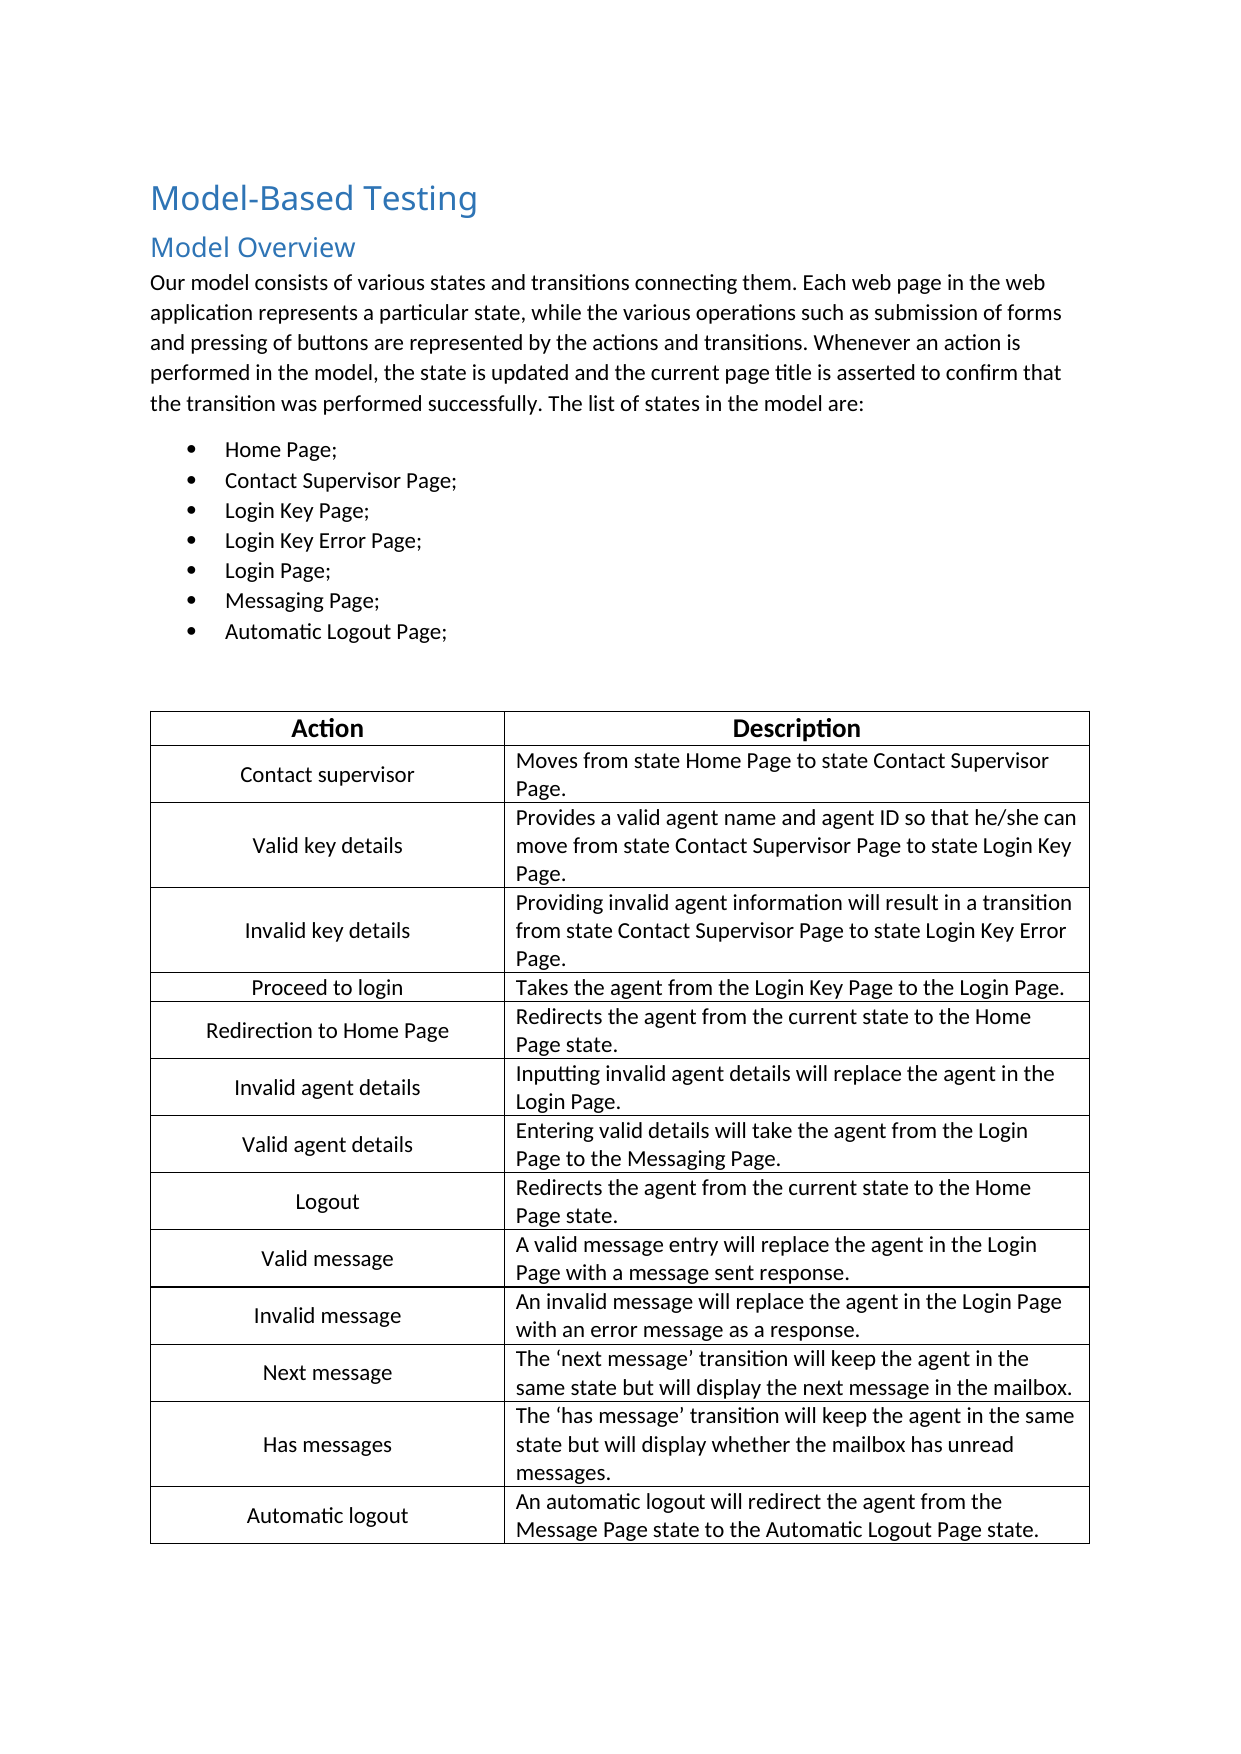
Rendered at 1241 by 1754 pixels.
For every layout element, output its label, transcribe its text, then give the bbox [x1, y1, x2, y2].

table_cell A valid message entry will replace the agent in the Login Page with a message sent response. [505, 1230, 1089, 1286]
table_cell Automatic logout [151, 1487, 504, 1543]
table_cell Contact supervisor [151, 746, 504, 802]
table_header Description [505, 712, 1089, 745]
list Home Page; [187, 436, 1090, 464]
table_cell Inputting invalid agent details will replace the agent in the Login Page. [505, 1059, 1089, 1115]
list Login Key Error Page; [187, 526, 1090, 554]
list Login Page; [187, 556, 1090, 584]
table_cell Invalid agent details [151, 1059, 504, 1115]
table_cell Logout [151, 1173, 504, 1229]
subtitle Model-Based Testing [150, 175, 1090, 220]
table_cell Valid message [151, 1230, 504, 1286]
list Login Key Page; [187, 496, 1090, 524]
table_cell Providing invalid agent information will result in a transition from state Contact Supervisor Page to state Login Key Error Page. [505, 888, 1089, 972]
table_cell Provides a valid agent name and agent ID so that he/she can move from state Contact Supervisor Page to state Login Key Page. [505, 803, 1089, 887]
table_cell Next message [151, 1345, 504, 1401]
list Automatic Logout Page; [187, 617, 1090, 645]
table_cell Valid agent details [151, 1116, 504, 1172]
table_cell The ‘has message’ transition will keep the agent in the same state but will display whether the mailbox has unread messages. [505, 1402, 1089, 1486]
table_cell Has messages [151, 1402, 504, 1486]
table_cell Valid key details [151, 803, 504, 887]
table_cell Redirection to Home Page [151, 1002, 504, 1058]
text Our model consists of various states and transitions connecting them. Each web page in the web application represents a particular state, while the various operations such as submission of forms and pressing of buttons are represented by the actions and transitions. Whenever an action is performed in the model, the state is updated and the current page title is asserted to confirm that the transition was performed successfully. The list of states in the model are: [150, 268, 1090, 417]
table_cell Invalid message [151, 1288, 504, 1343]
table_cell An automatic logout will redirect the agent from the Message Page state to the Automatic Logout Page state. [505, 1487, 1089, 1543]
table_cell Proceed to login [151, 973, 504, 1001]
table_cell Entering valid details will take the agent from the Login Page to the Messaging Page. [505, 1116, 1089, 1172]
list Messaging Page; [187, 587, 1090, 615]
table_cell Redirects the agent from the current state to the Home Page state. [505, 1002, 1089, 1058]
table_cell Invalid key details [151, 888, 504, 972]
table_cell Takes the agent from the Login Key Page to the Login Page. [505, 973, 1089, 1001]
table_cell Redirects the agent from the current state to the Home Page state. [505, 1173, 1089, 1229]
table_header Action [151, 712, 504, 745]
list Contact Supervisor Page; [187, 466, 1090, 494]
table_cell An invalid message will replace the agent in the Login Page with an error message as a response. [505, 1288, 1089, 1343]
subtitle Model Overview [150, 228, 1090, 265]
table_cell The ‘next message’ transition will keep the agent in the same state but will display the next message in the mailbox. [505, 1345, 1089, 1401]
table_cell Moves from state Home Page to state Contact Supervisor Page. [505, 746, 1089, 802]
